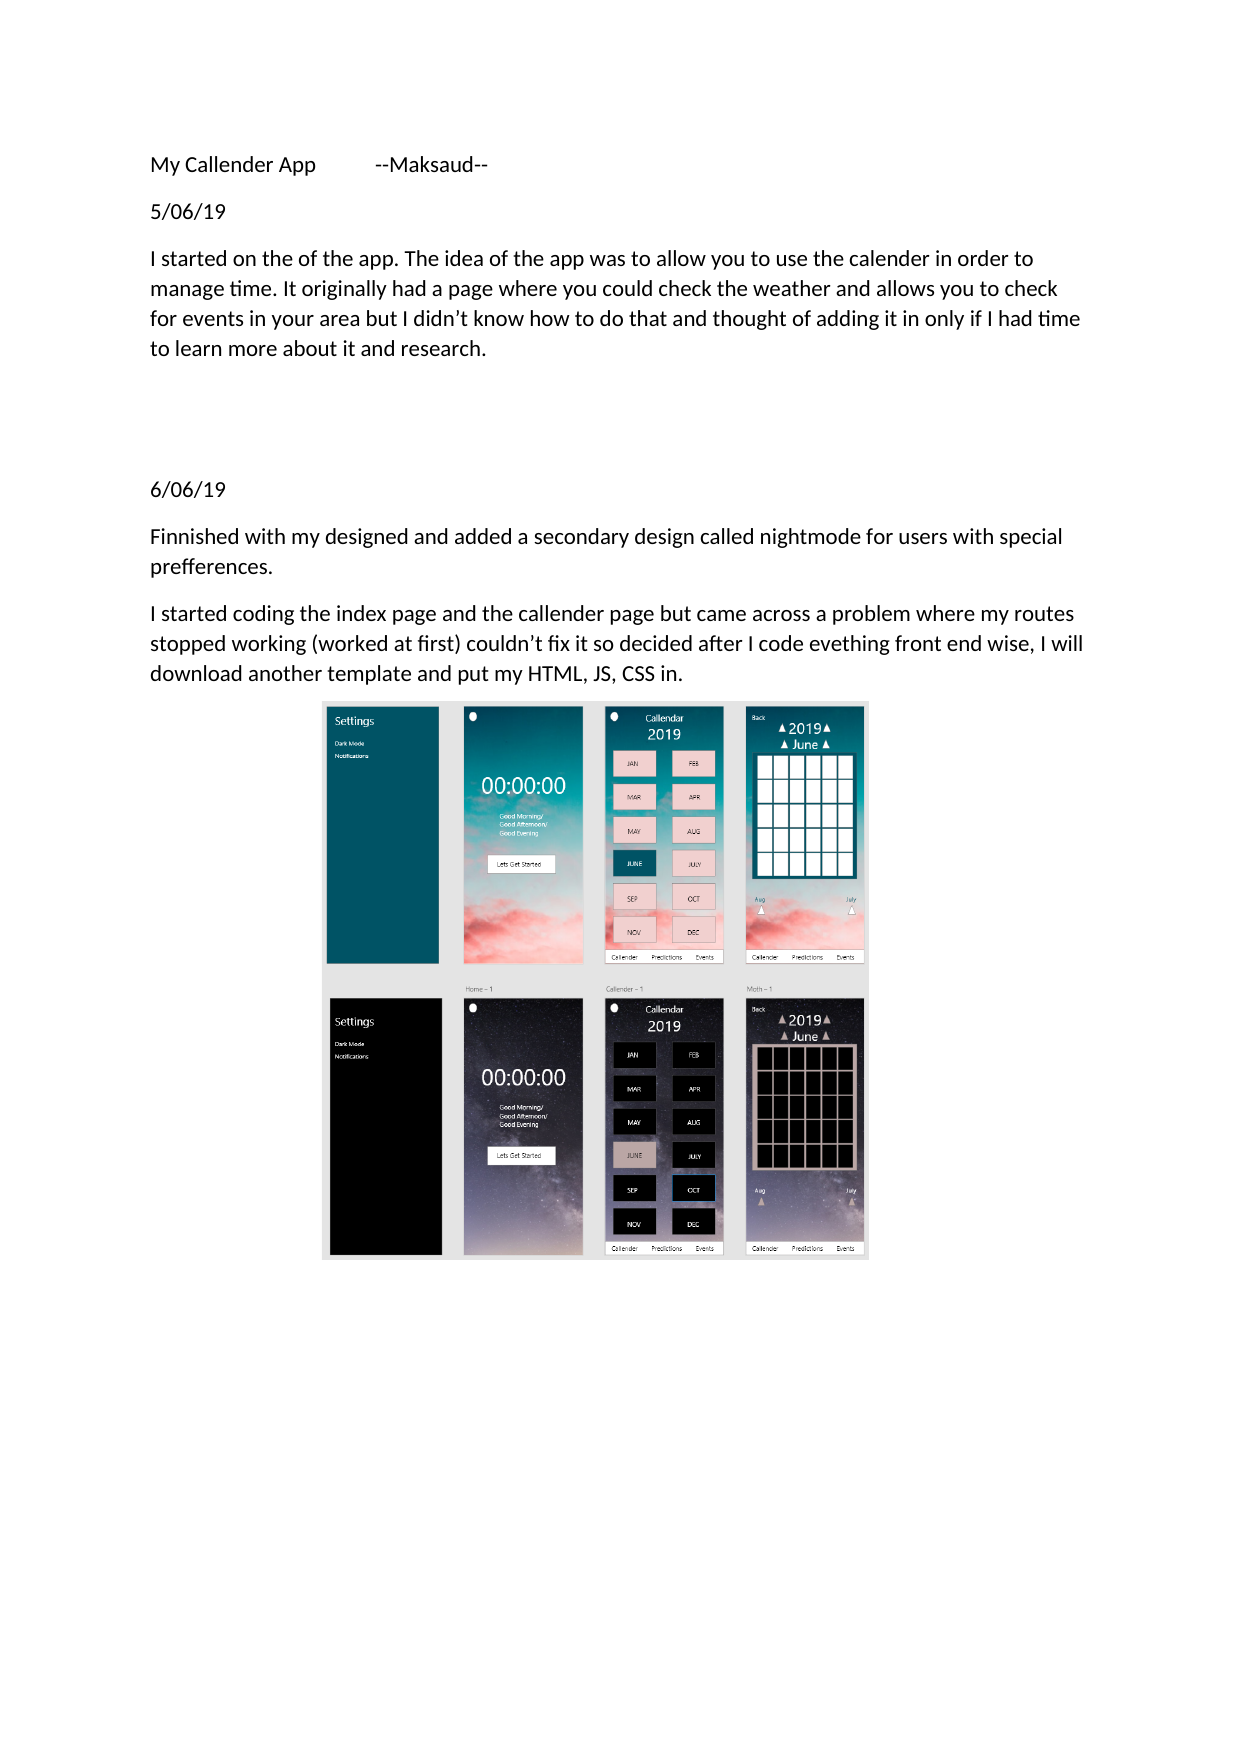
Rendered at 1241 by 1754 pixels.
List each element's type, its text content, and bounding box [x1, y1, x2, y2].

picture [321, 701, 869, 1260]
text I started on the of the app. The idea of the app was to allow you to use the calender in order to manage time. It originally had a page where you could check the weather and allows you to check for events in your area but I didn’t know how to do that and thought of adding it in only if I had time to learn more about it and research. [150, 244, 1090, 362]
text I started coding the index page and the callender page but came across a problem where my routes stopped working (worked at first) couldn’t fix it so decided after I code evething front end wise, I will download another template and put my HTML, JS, CSS in. [150, 599, 1090, 687]
text My Callender App --Maksaud-- [150, 150, 1090, 178]
text Finnished with my designed and added a secondary design called nightmode for users with special prefferences. [150, 522, 1090, 580]
text 6/06/19 [150, 475, 1090, 503]
text 5/06/19 [150, 197, 1090, 225]
